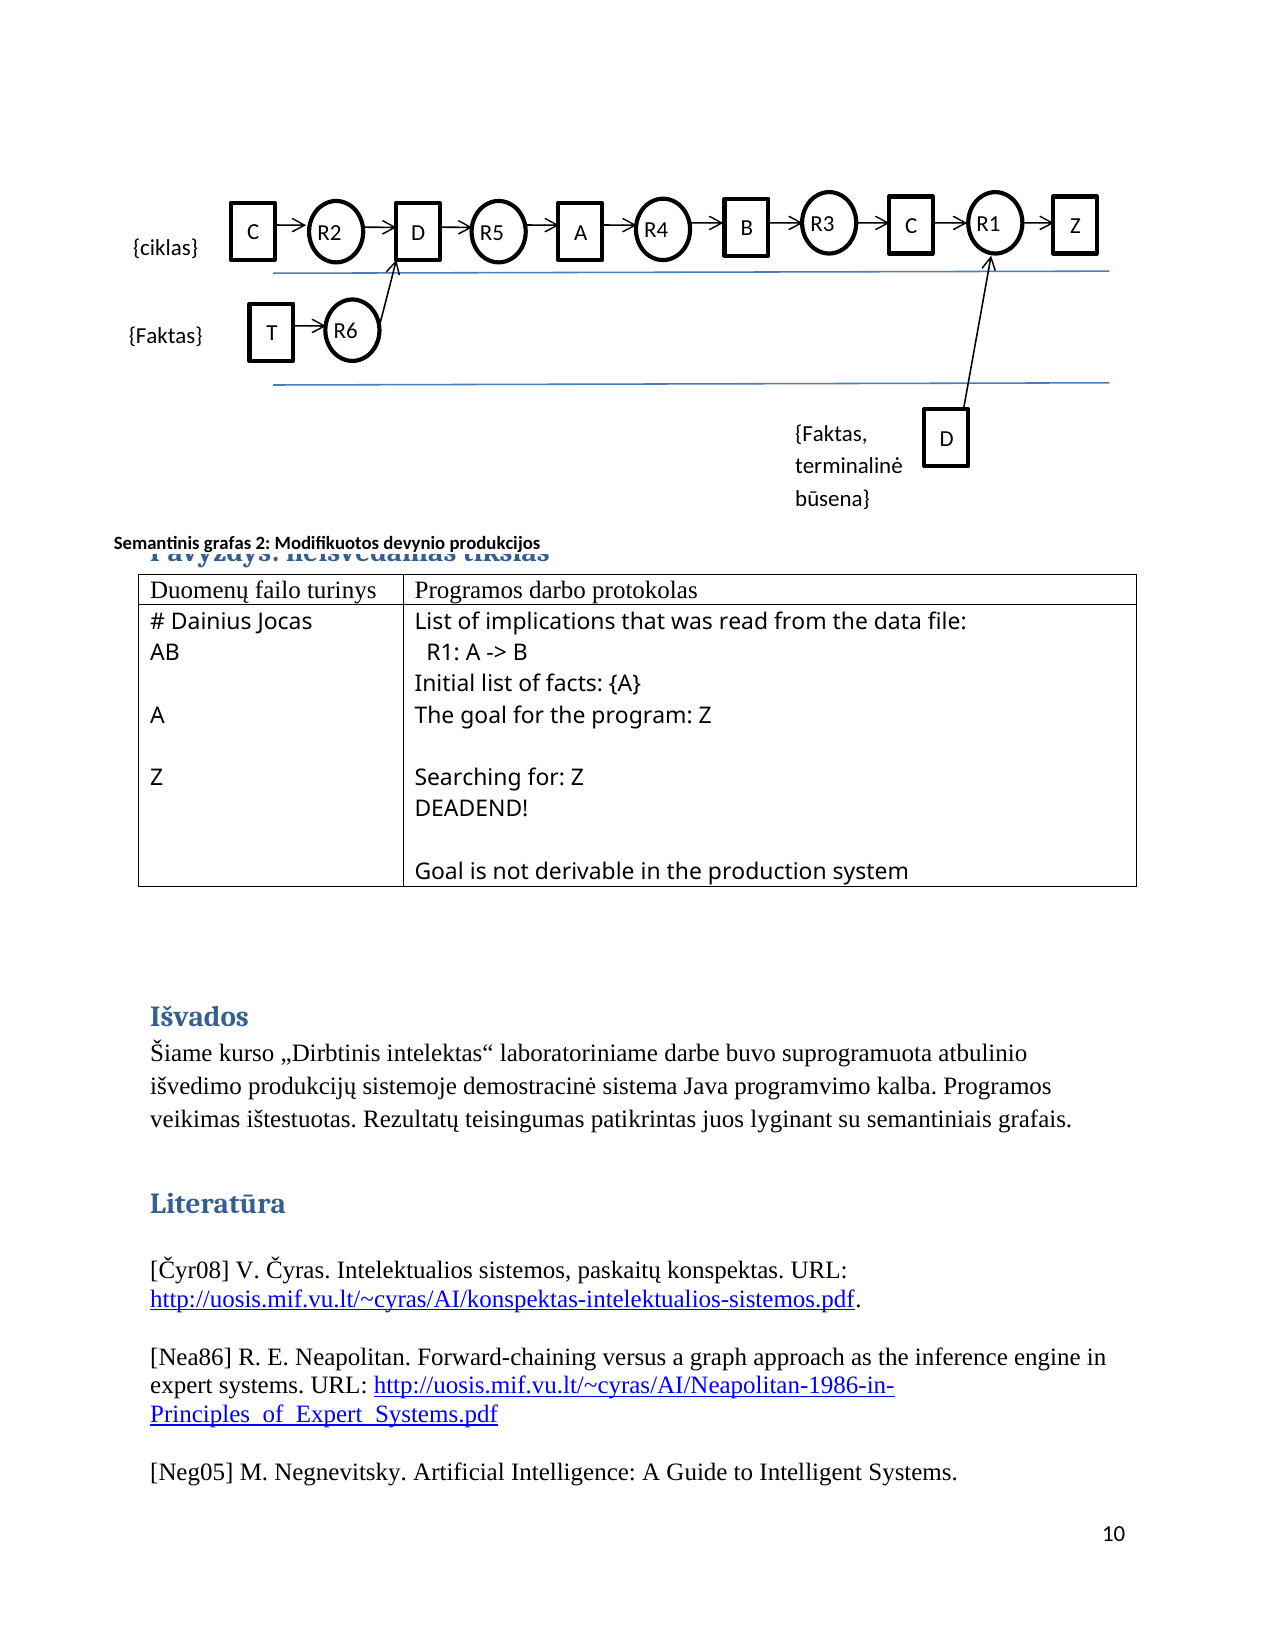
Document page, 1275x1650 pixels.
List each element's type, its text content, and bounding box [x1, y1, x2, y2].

table_cell List of implications that was read from the data file: R1: A -> B Initial list of facts: {A} The goal for the program: Z Searching for: Z DEADEND! Goal is not derivable in the production system [404, 605, 1136, 886]
table_header Duomenų failo turinys [139, 575, 403, 604]
subtitle Išvados [150, 1000, 1125, 1033]
table_header Programos darbo protokolas [404, 575, 1136, 604]
text Šiame kurso „Dirbtinis intelektas“ laboratoriniame darbe buvo suprogramuota atbulinio išvedimo produkcijų sistemoje demostracinė sistema Java programvimo kalba. Programos veikimas ištestuotas. Rezultatų teisingumas patikrintas juos lyginant su semantiniais grafais. [150, 1038, 1125, 1133]
text [Čyr08] V. Čyras. Intelektualios sistemos, paskaitų konspektas. URL: http://uosis.mif.vu.lt/~cyras/AI/konspektas-intelektualios-sistemos.pdf. [150, 1255, 1125, 1313]
text [Neg05] M. Negnevitsky. Artificial Intelligence: A Guide to Intelligent Systems. [150, 1457, 1125, 1486]
subtitle Literatūra [150, 1187, 1125, 1221]
table_cell # Dainius Jocas AB A Z [139, 605, 403, 886]
text [Nea86] R. E. Neapolitan. Forward-chaining versus a graph approach as the inference engine in expert systems. URL: http://uosis.mif.vu.lt/~cyras/AI/Neapolitan-1986-in-Principles_of_Expert_Systems.pdf [150, 1342, 1125, 1428]
subtitle Pavyzdys: neišvedamas tikslas [150, 150, 1125, 569]
